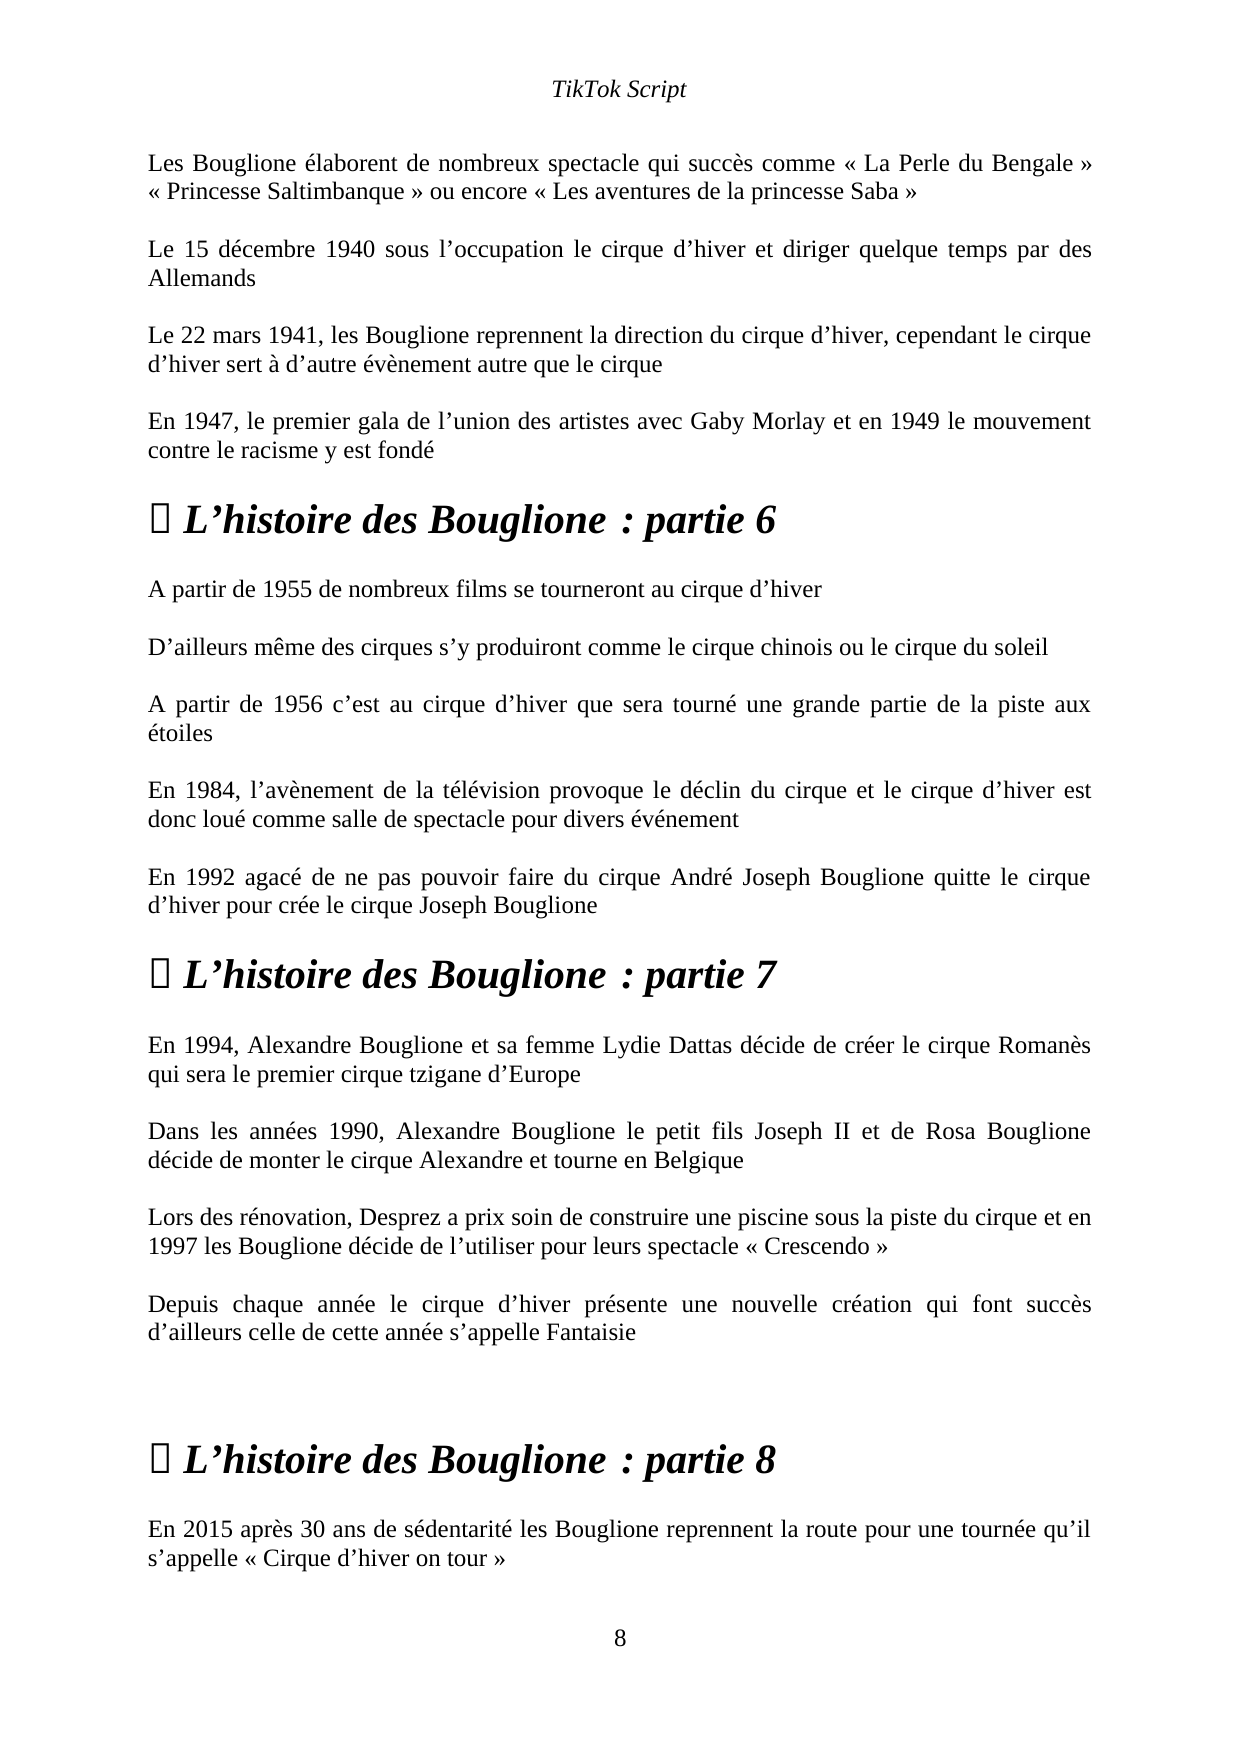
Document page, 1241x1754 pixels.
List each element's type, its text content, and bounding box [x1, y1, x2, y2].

text En 1947, le premier gala de l’union des artistes avec Gaby Morlay et en 1949 le mouvement contre le racisme y est fondé [148, 406, 1093, 464]
text En 2015 après 30 ans de sédentarité les Bouglione reprennent la route pour une tournée qu’il s’appelle « Cirque d’hiver on tour » [148, 1514, 1093, 1572]
subtitle ✅ L’histoire des Bouglione : partie 8 [148, 1429, 1093, 1485]
text En 1984, l’avènement de la télévision provoque le déclin du cirque et le cirque d’hiver est donc loué comme salle de spectacle pour divers événement [148, 776, 1093, 833]
text A partir de 1956 c’est au cirque d’hiver que sera tourné une grande partie de la piste aux étoiles [148, 689, 1093, 747]
text Dans les années 1990, Alexandre Bouglione le petit fils Joseph II et de Rosa Bouglione décide de monter le cirque Alexandre et tourne en Belgique [148, 1116, 1093, 1174]
text A partir de 1955 de nombreux films se tourneront au cirque d’hiver [148, 574, 1093, 603]
text Le 15 décembre 1940 sous l’occupation le cirque d’hiver et diriger quelque temps par des Allemands [148, 234, 1093, 291]
text D’ailleurs même des cirques s’y produiront comme le cirque chinois ou le cirque du soleil [148, 632, 1093, 661]
subtitle ✅ L’histoire des Bouglione : partie 7 [148, 944, 1093, 1001]
text Les Bouglione élaborent de nombreux spectacle qui succès comme « La Perle du Bengale » « Princesse Saltimbanque » ou encore « Les aventures de la princesse Saba » [148, 148, 1093, 205]
text En 1992 agacé de ne pas pouvoir faire du cirque André Joseph Bouglione quitte le cirque d’hiver pour crée le cirque Joseph Bouglione [148, 862, 1093, 919]
subtitle ✅ L’histoire des Bouglione : partie 6 [148, 489, 1093, 546]
text Le 22 mars 1941, les Bouglione reprennent la direction du cirque d’hiver, cependant le cirque d’hiver sert à d’autre évènement autre que le cirque [148, 320, 1093, 378]
text Depuis chaque année le cirque d’hiver présente une nouvelle création qui font succès d’ailleurs celle de cette année s’appelle Fantaisie [148, 1289, 1093, 1346]
text Lors des rénovation, Desprez a prix soin de construire une piscine sous la piste du cirque et en 1997 les Bouglione décide de l’utiliser pour leurs spectacle « Crescendo » [148, 1202, 1093, 1260]
text En 1994, Alexandre Bouglione et sa femme Lydie Dattas décide de créer le cirque Romanès qui sera le premier cirque tzigane d’Europe [148, 1030, 1093, 1087]
